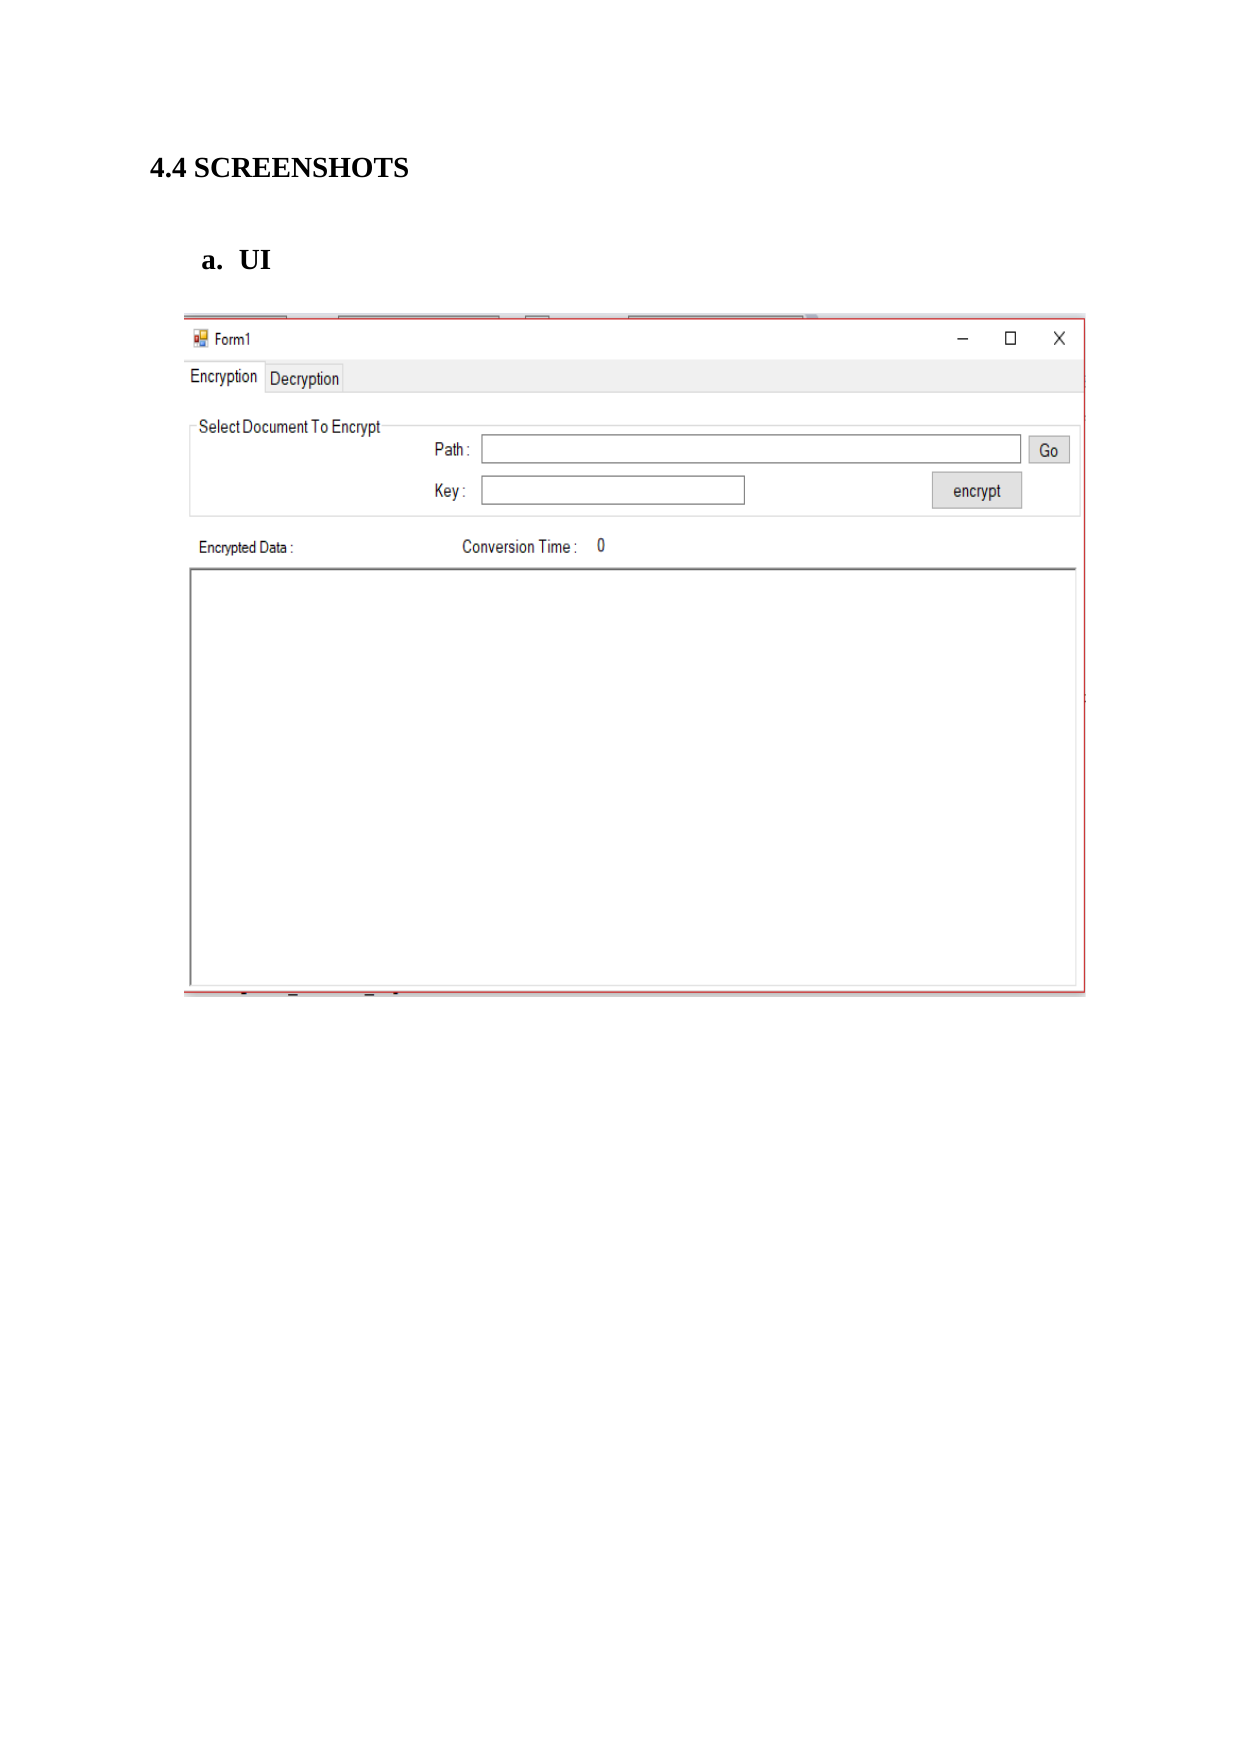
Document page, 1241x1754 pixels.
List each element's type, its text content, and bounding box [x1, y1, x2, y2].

text 4.4 SCREENSHOTS [150, 150, 1090, 183]
picture [184, 313, 1086, 997]
list UI [201, 242, 1090, 276]
